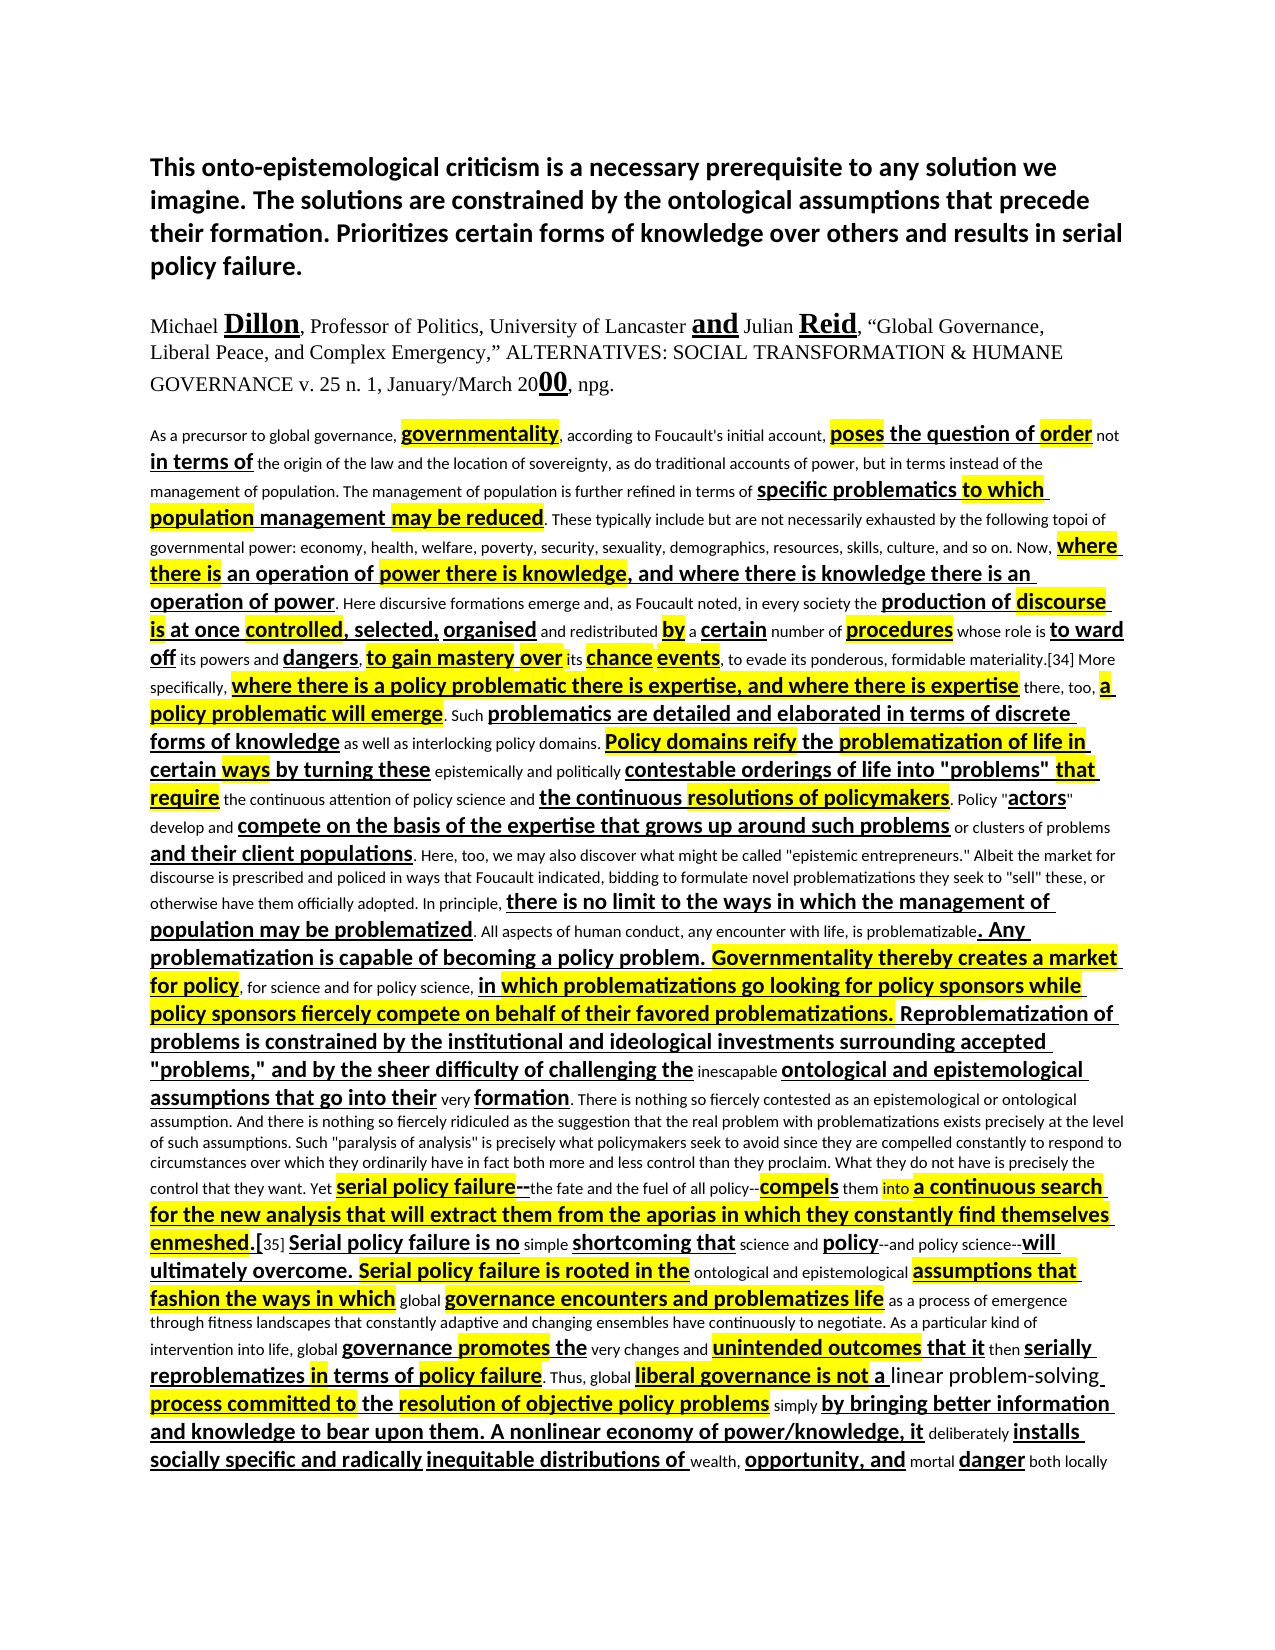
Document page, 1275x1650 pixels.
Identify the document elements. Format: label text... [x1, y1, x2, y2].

text Michael Dillon, Professor of Politics, University of Lancaster and Julian Reid, “Global Governance, Liberal Peace, and Complex Emergency,” ALTERNATIVES: SOCIAL TRANSFORMATION & HUMANE GOVERNANCE v. 25 n. 1, January/March 2000, npg. [150, 306, 1095, 397]
subtitle This onto-epistemological criticism is a necessary prerequisite to any solution we imagine. The solutions are constrained by the ontological assumptions that precede their formation. Prioritizes certain forms of knowledge over others and results in serial policy failure. [150, 150, 1125, 282]
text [150, 419, 1125, 1473]
